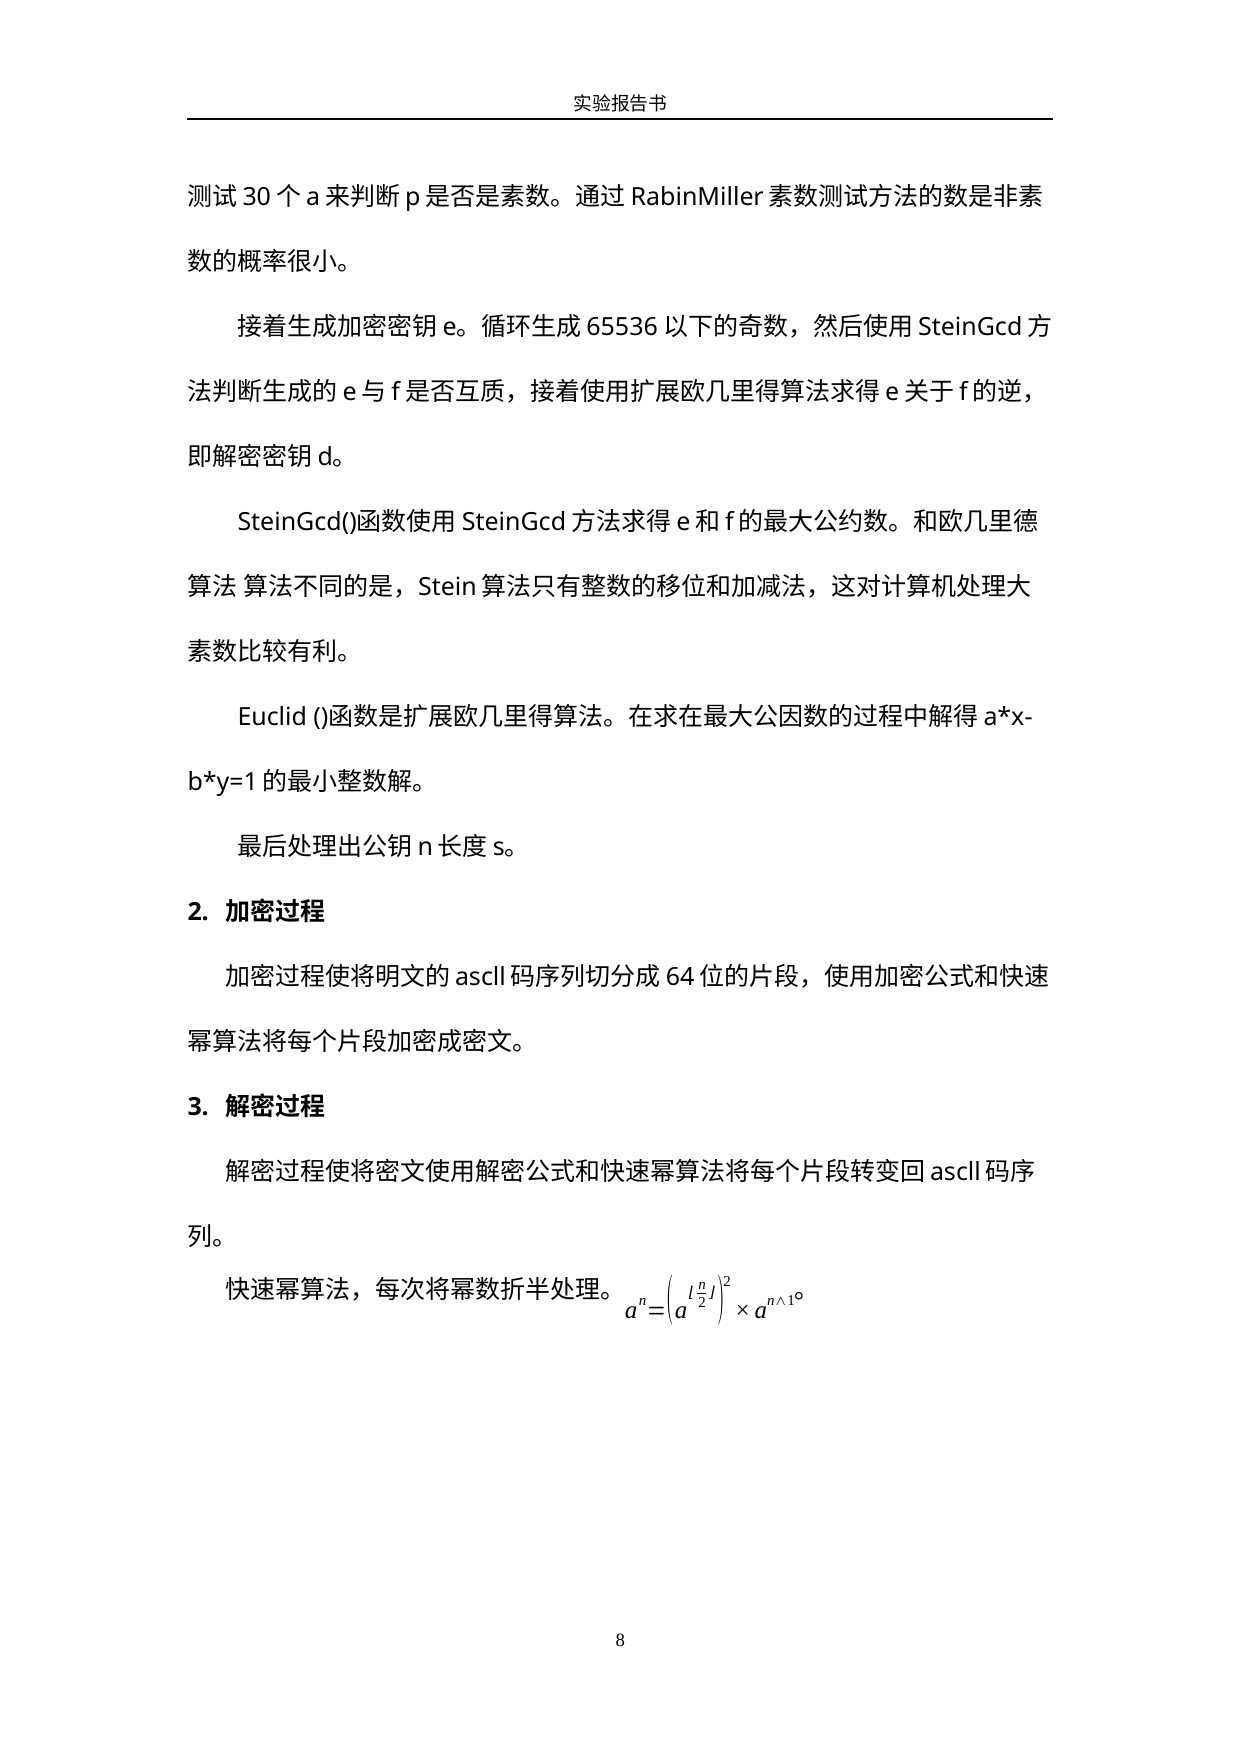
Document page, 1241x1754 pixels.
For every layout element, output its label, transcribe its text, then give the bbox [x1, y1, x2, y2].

text 最后处理出公钥n长度s。 [187, 812, 1053, 877]
list 解密过程 [187, 1072, 1053, 1137]
text 接着生成加密密钥e。循环生成65536以下的奇数，然后使用SteinGcd方法判断生成的e与f是否互质，接着使用扩展欧几里得算法求得e关于f的逆，即解密密钥d。 [187, 292, 1053, 487]
text SteinGcd()函数使用SteinGcd方法求得e和f的最大公约数。和欧几里德算法 算法不同的是，Stein算法只有整数的移位和加减法，这对计算机处理大素数比较有利。 [187, 487, 1053, 682]
text Euclid ()函数是扩展欧几里得算法。在求在最大公因数的过程中解得a*x-b*y=1的最小整数解。 [187, 682, 1053, 812]
text 快速幂算法，每次将幂数折半处理。。 [187, 1267, 1053, 1332]
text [187, 162, 1053, 292]
list 加密过程 [187, 877, 1053, 942]
text 解密过程使将密文使用解密公式和快速幂算法将每个片段转变回ascll码序列。 [187, 1137, 1053, 1267]
text 加密过程使将明文的ascll码序列切分成64位的片段，使用加密公式和快速幂算法将每个片段加密成密文。 [187, 942, 1053, 1072]
